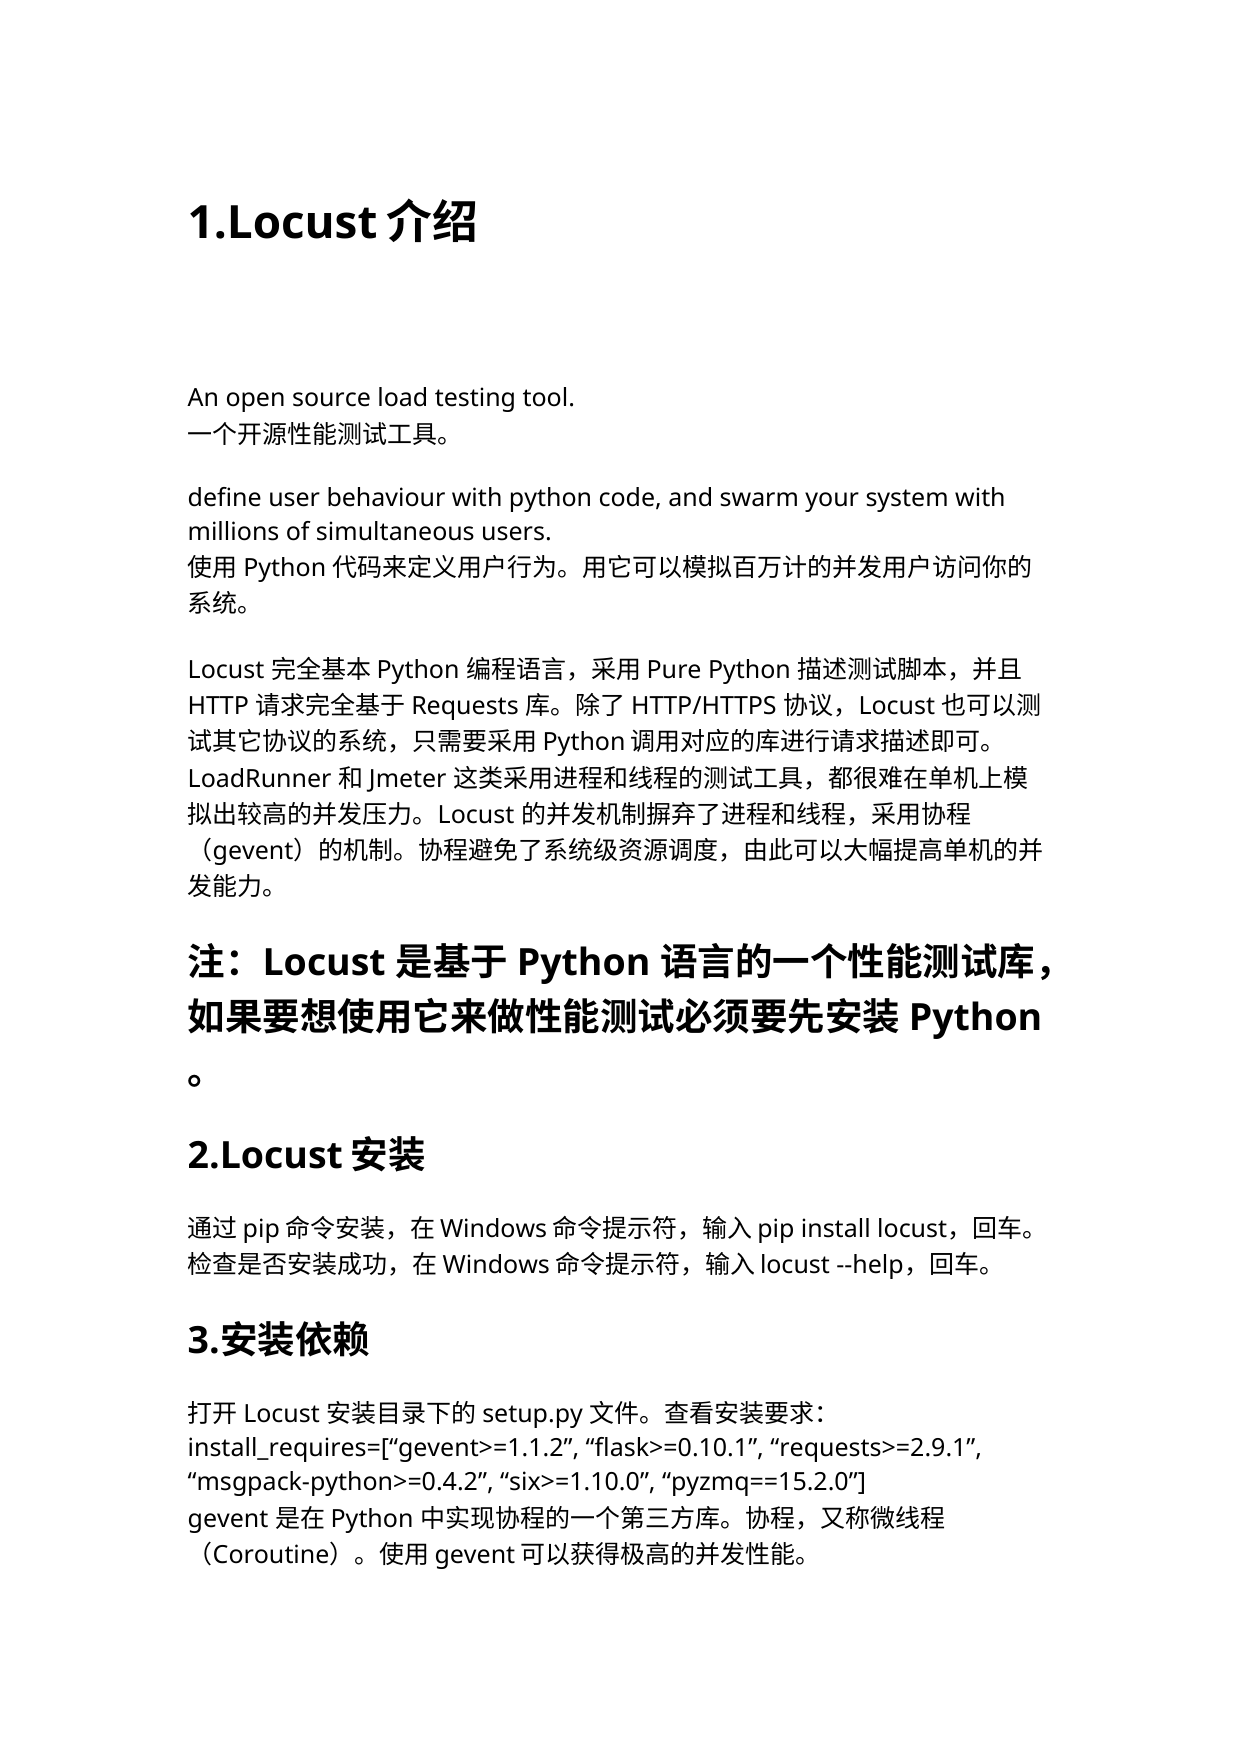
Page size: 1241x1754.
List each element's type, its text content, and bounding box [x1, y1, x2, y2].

text 通过pip命令安装，在Windows命令提示符，输入pip install locust，回车。 检查是否安装成功，在Windows命令提示符，输入locust --help，回车。 [187, 1208, 1053, 1281]
text 3.安装依赖 [187, 1310, 1053, 1364]
text define user behaviour with python code, and swarm your system with millions of simultaneous users. 使用 Python 代码来定义用户行为。用它可以模拟百万计的并发用户访问你的系统。 [187, 479, 1053, 620]
text Locust 完全基本 Python 编程语言，采用 Pure Python 描述测试脚本，并且 HTTP 请求完全基于 Requests 库。除了 HTTP/HTTPS 协议，Locust 也可以测试其它协议的系统，只需要采用Python调用对应的库进行请求描述即可。LoadRunner 和 Jmeter 这类采用进程和线程的测试工具，都很难在单机上模拟出较高的并发压力。Locust 的并发机制摒弃了进程和线程，采用协程（gevent）的机制。协程避免了系统级资源调度，由此可以大幅提高单机的并发能力。 [187, 649, 1053, 903]
subtitle 1.Locust介绍 [187, 185, 1053, 252]
text 注：Locust 是基于 Python 语言的一个性能测试库，如果要想使用它来做性能测试必须要先安装 Python 。 [187, 932, 1053, 1096]
text 2.Locust安装 [187, 1125, 1053, 1179]
text An open source load testing tool. 一个开源性能测试工具。 [187, 380, 1053, 450]
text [187, 1394, 1053, 1571]
